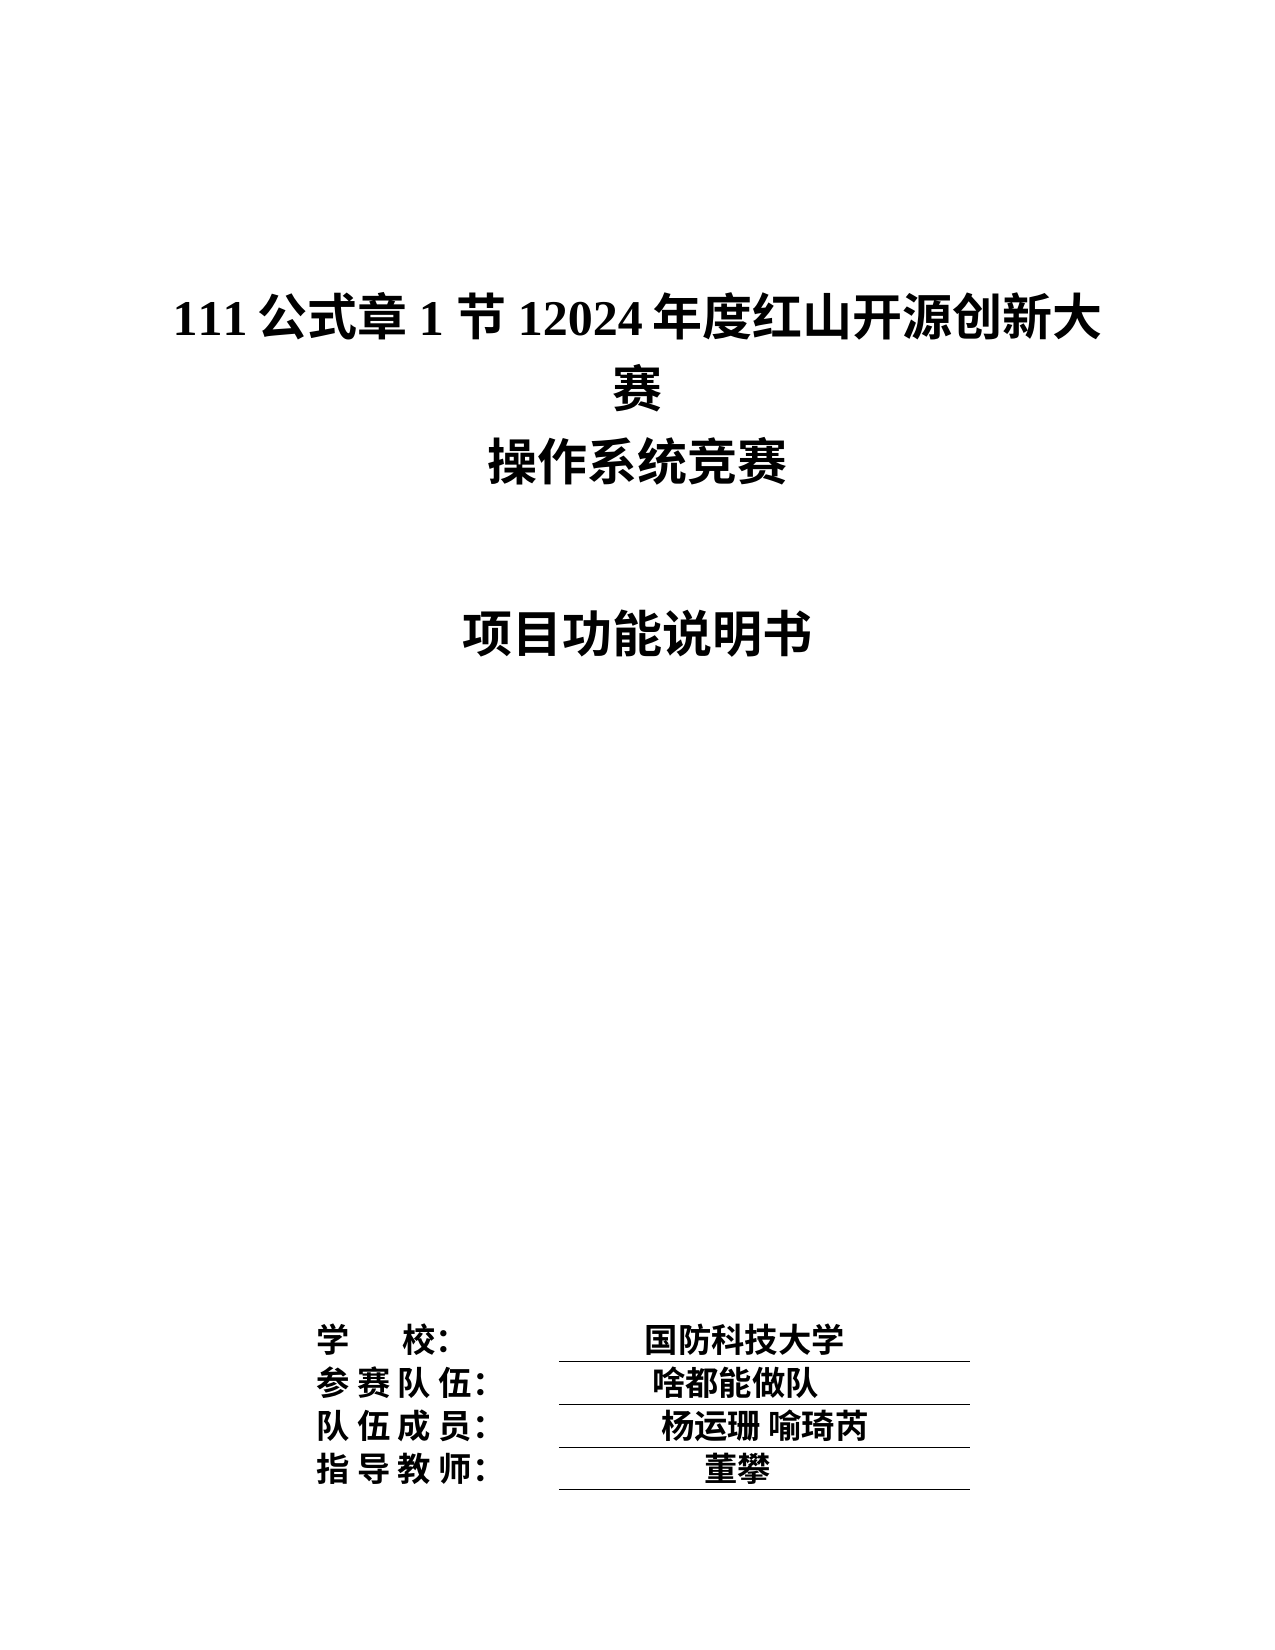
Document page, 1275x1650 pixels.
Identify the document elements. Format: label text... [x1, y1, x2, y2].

text 2024年度红山开源创新大赛 操作系统竞赛 [148, 277, 1127, 494]
table_cell 啥都能做队 [559, 1362, 970, 1404]
table_header 学 校： [305, 1320, 559, 1361]
text 项目功能说明书 [148, 594, 1127, 667]
table_cell 杨运珊 喻琦芮 [559, 1405, 970, 1447]
table_cell 指 导 教 师： [305, 1447, 559, 1489]
table_header 国防科技大学 [559, 1320, 970, 1361]
table_cell 参 赛 队 伍： [305, 1361, 559, 1404]
table_cell 队 伍 成 员： [305, 1404, 559, 1447]
table_cell 董攀 [559, 1448, 970, 1489]
